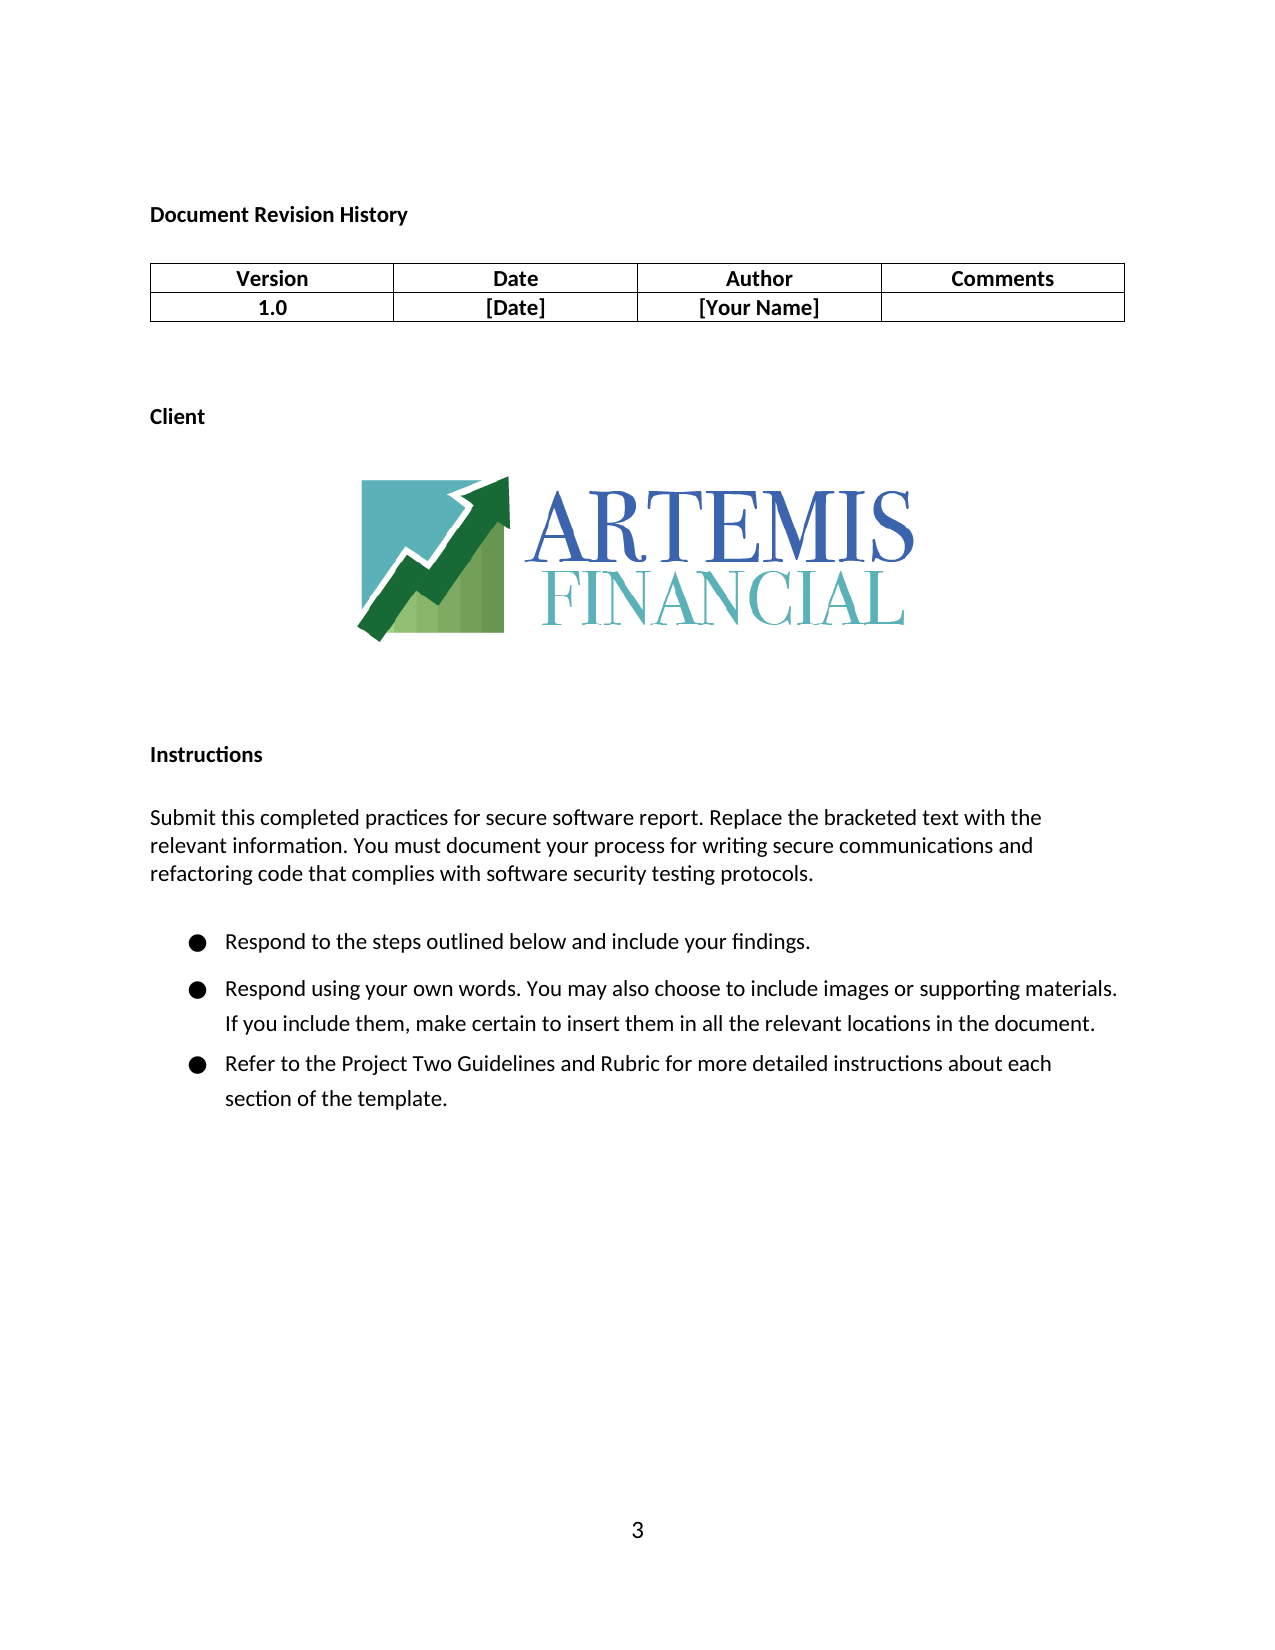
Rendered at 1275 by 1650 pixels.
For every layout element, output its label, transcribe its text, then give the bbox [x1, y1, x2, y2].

subtitle Client [150, 402, 1125, 430]
list Respond to the steps outlined below and include your findings. [187, 915, 1125, 962]
table_cell [Your Name] [638, 293, 881, 321]
picture [344, 462, 931, 663]
table_cell 1.0 [151, 293, 393, 321]
table_header Date [394, 264, 637, 292]
table_header Comments [882, 264, 1124, 292]
subtitle Document Revision History [150, 200, 1125, 228]
subtitle Instructions [150, 740, 1125, 768]
table_cell [Date] [394, 293, 637, 321]
table_header Version [151, 264, 393, 292]
list Respond using your own words. You may also choose to include images or supporting materials. If you include them, make certain to insert them in all the relevant locations in the document. [187, 962, 1125, 1037]
list Refer to the Project Two Guidelines and Rubric for more detailed instructions about each section of the template. [187, 1037, 1125, 1112]
table_header Author [638, 264, 881, 292]
table_cell [882, 293, 1124, 321]
text Submit this completed practices for secure software report. Replace the bracketed text with the relevant information. You must document your process for writing secure communications and refactoring code that complies with software security testing protocols. [150, 803, 1125, 887]
